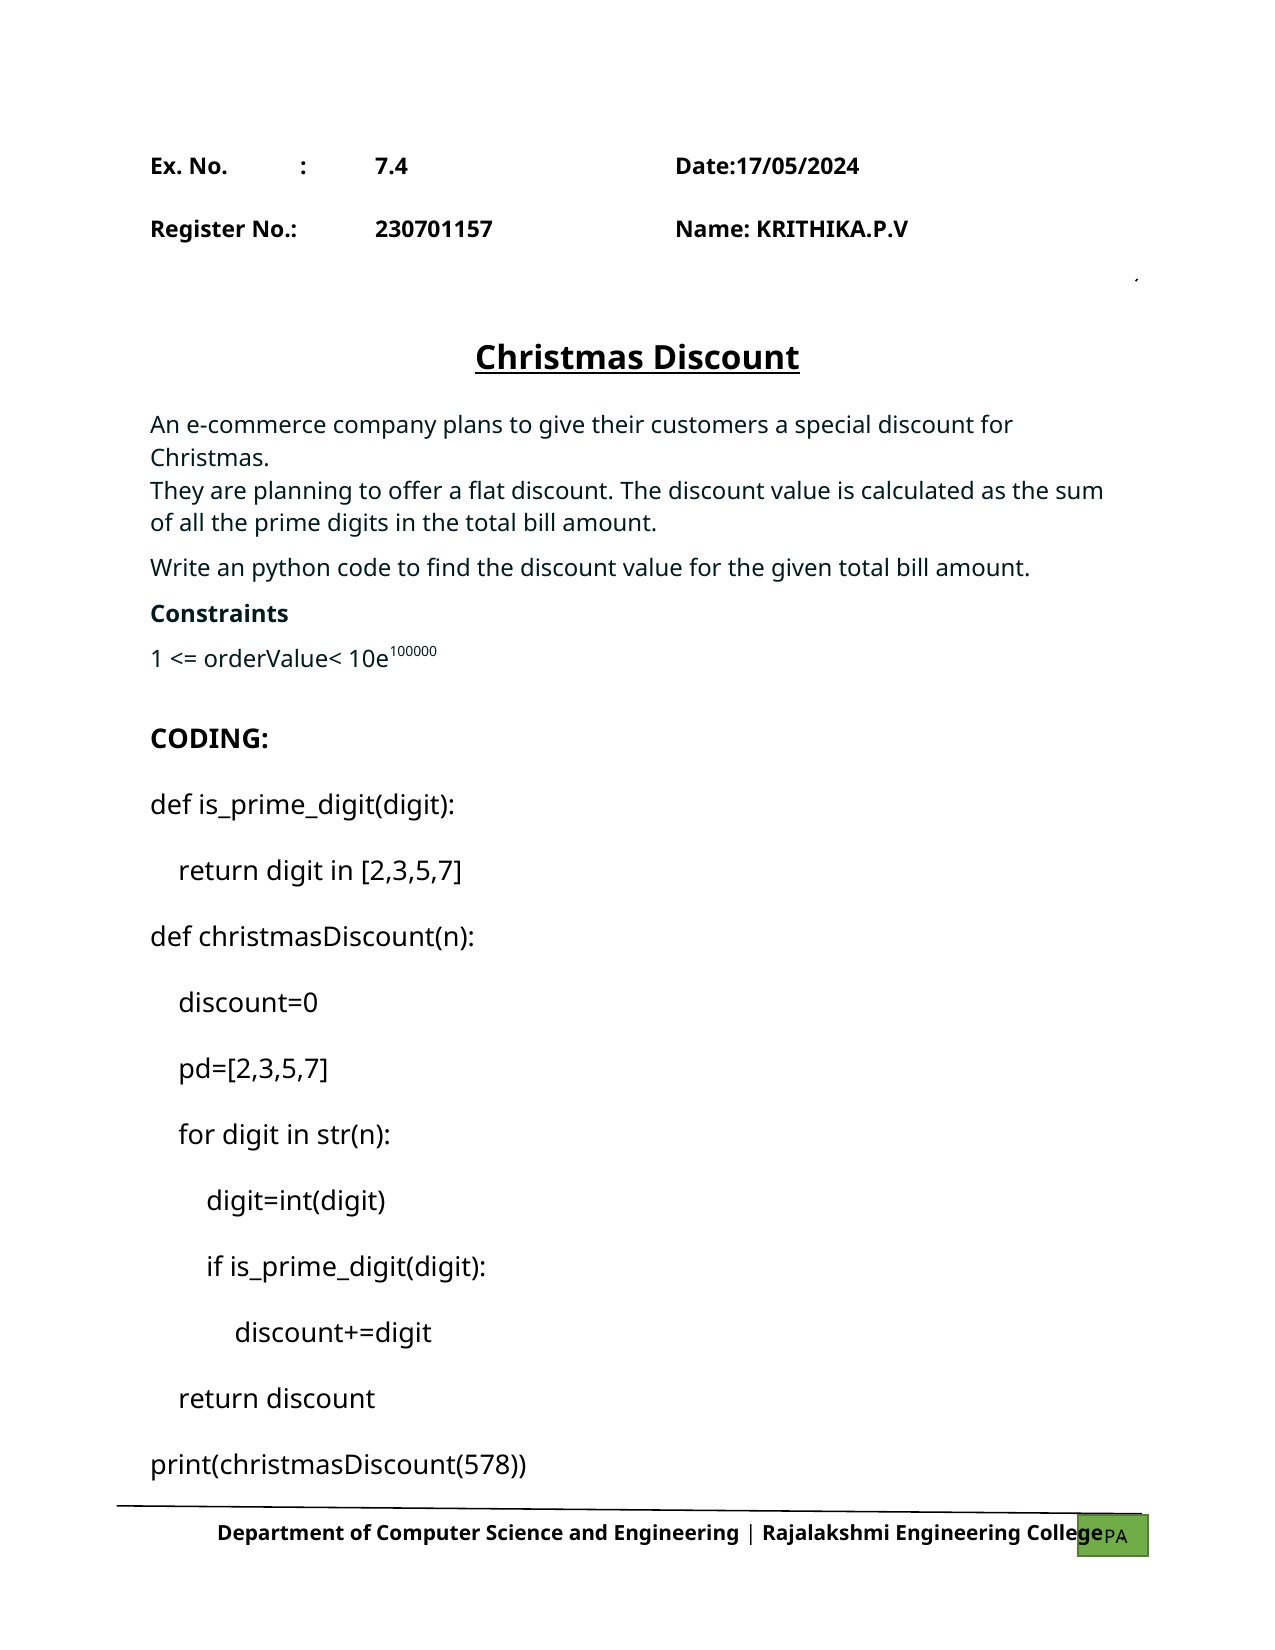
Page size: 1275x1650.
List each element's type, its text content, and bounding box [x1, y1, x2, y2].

text discount=0 [150, 983, 1125, 1020]
text Write an python code to find the discount value for the given total bill amount. [150, 551, 1125, 584]
text def christmasDiscount(n): [150, 917, 1125, 954]
text return digit in [2,3,5,7] [150, 851, 1125, 888]
text discount+=digit [150, 1313, 1125, 1350]
text def is_prime_digit(digit): [150, 785, 1125, 822]
text An e-commerce company plans to give their customers a special discount for Christmas. [150, 408, 1125, 473]
text Christmas Discount [150, 334, 1125, 379]
text Ex. No. : 7.4 Date:17/05/2024 [150, 150, 1125, 181]
text They are planning to offer a flat discount. The discount value is calculated as the sum of all the prime digits in the total bill amount. [150, 473, 1125, 539]
text for digit in str(n): [150, 1115, 1125, 1152]
text Register No.: 230701157 Name: KRITHIKA.P.V [150, 213, 1125, 244]
text if is_prime_digit(digit): [150, 1247, 1125, 1284]
text pd=[2,3,5,7] [150, 1049, 1125, 1086]
text Constraints [150, 596, 1125, 629]
text 1 <= orderValue< 10e100000 [150, 641, 1125, 674]
text digit=int(digit) [150, 1181, 1125, 1218]
text print(christmasDiscount(578)) [150, 1446, 1125, 1482]
text CODING: [150, 719, 1125, 756]
text return discount [150, 1379, 1125, 1416]
